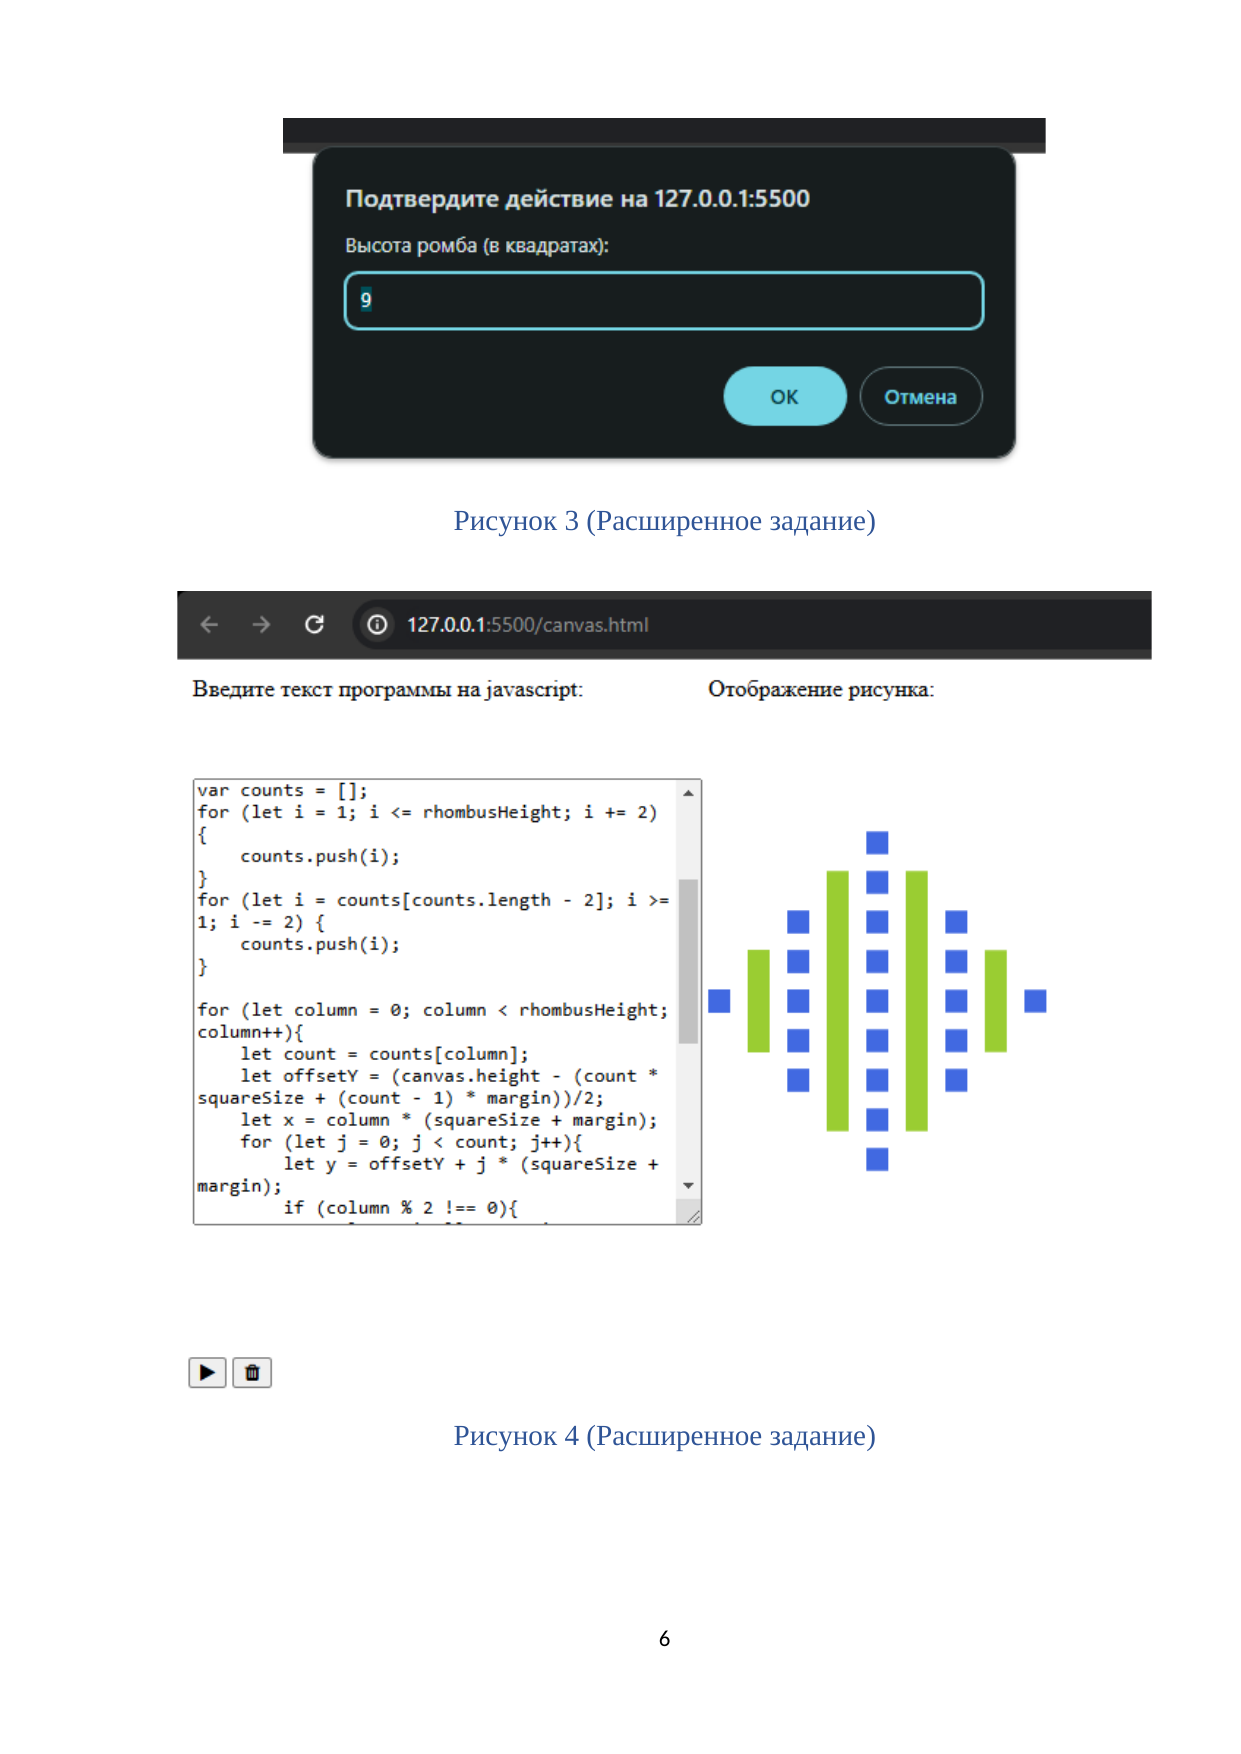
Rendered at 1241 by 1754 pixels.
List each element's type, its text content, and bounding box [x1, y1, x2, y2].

picture [283, 118, 1046, 484]
subtitle Рисунок 3 (Расширенное задание) [177, 503, 1152, 536]
picture [177, 591, 1152, 1400]
subtitle Рисунок 4 (Расширенное задание) [177, 1418, 1152, 1452]
